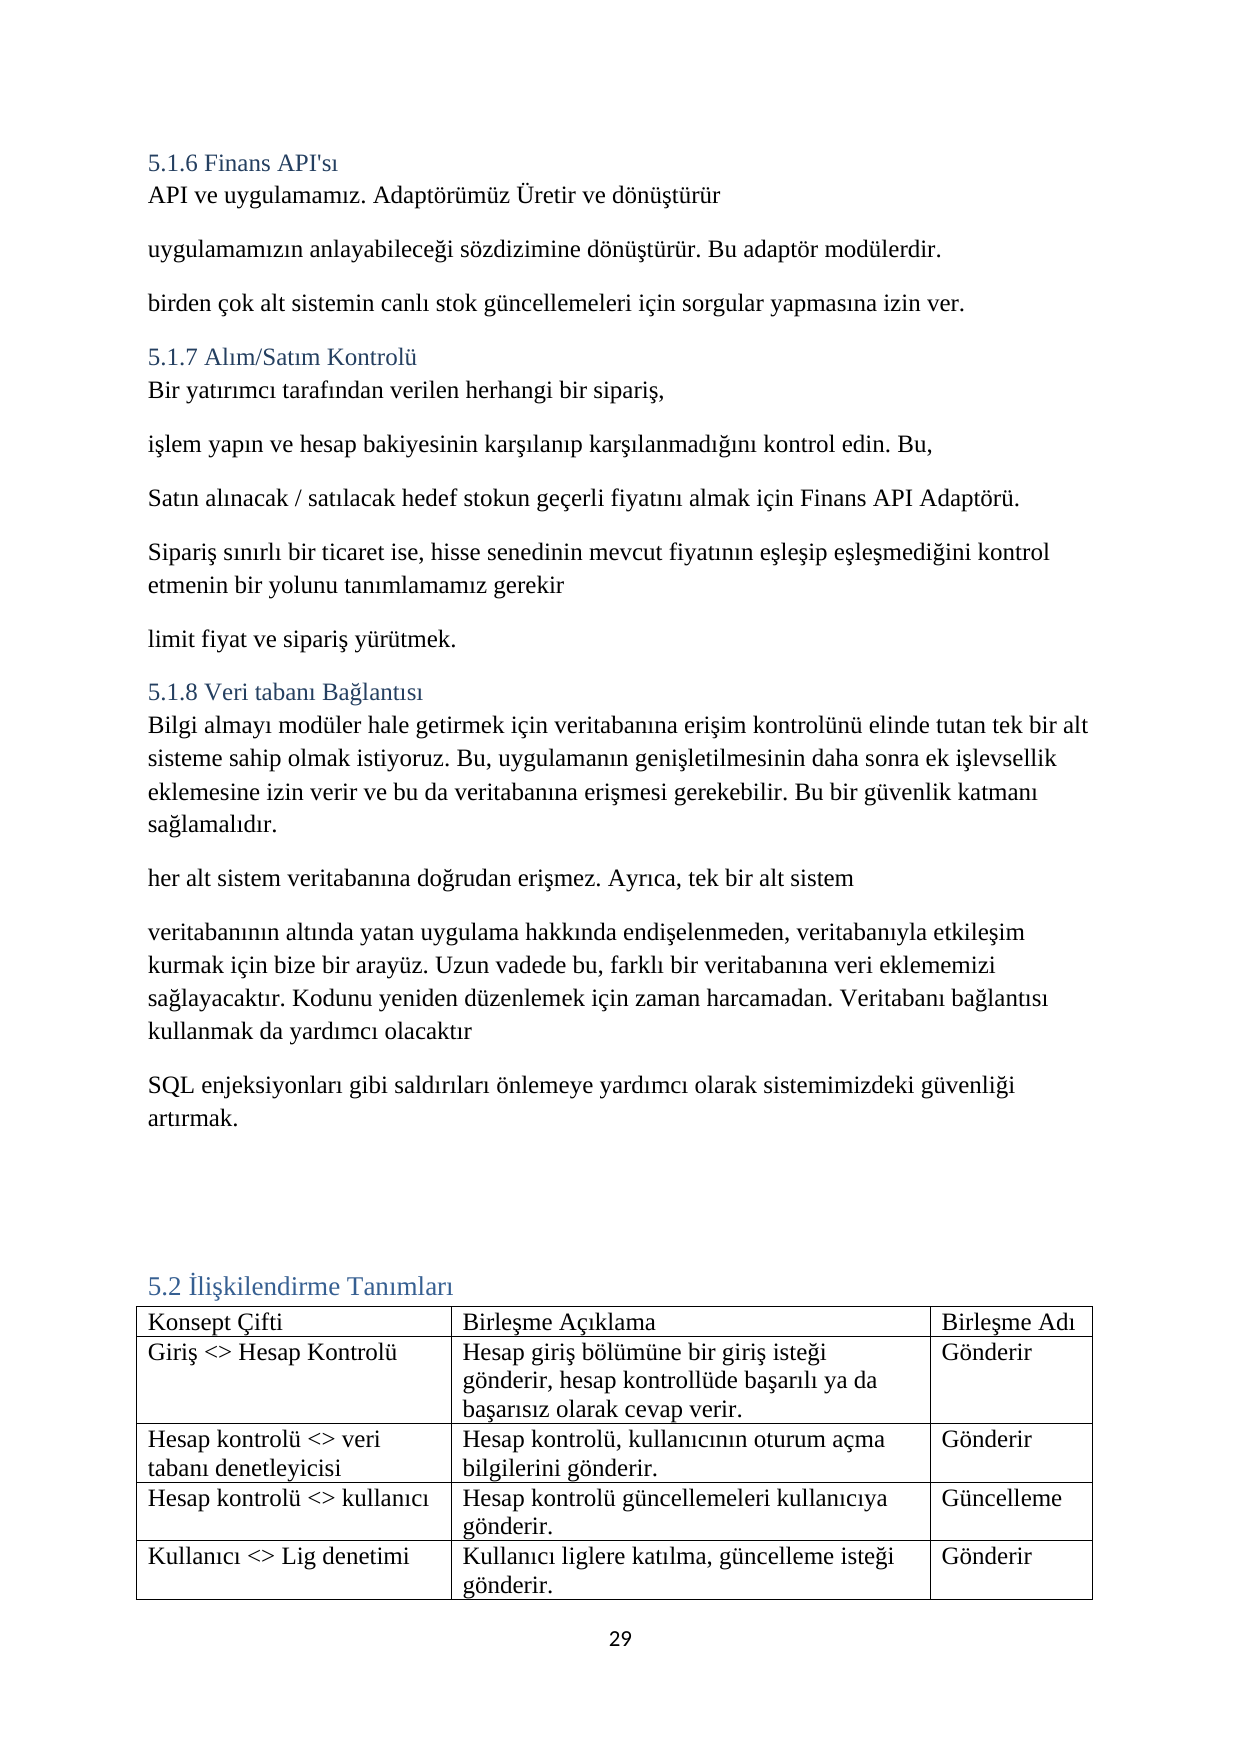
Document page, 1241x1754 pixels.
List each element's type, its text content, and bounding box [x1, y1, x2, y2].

text işlem yapın ve hesap bakiyesinin karşılanıp karşılanmadığını kontrol edin. Bu, [148, 429, 1093, 458]
subtitle 5.1.7 Alım/Satım Kontrolü [148, 342, 1093, 371]
subtitle 5.2 İlişkilendirme Tanımları [148, 1270, 1093, 1301]
text Satın alınacak / satılacak hedef stokun geçerli fiyatını almak için Finans API Adaptörü. [148, 483, 1093, 512]
text Bir yatırımcı tarafından verilen herhangi bir sipariş, [148, 375, 1093, 404]
text Bilgi almayı modüler hale getirmek için veritabanına erişim kontrolünü elinde tutan tek bir alt sisteme sahip olmak istiyoruz. Bu, uygulamanın genişletilmesinin daha sonra ek işlevsellik eklemesine izin verir ve bu da veritabanına erişmesi gerekebilir. Bu bir güvenlik katmanı sağlamalıdır. [148, 711, 1093, 838]
text her alt sistem veritabanına doğrudan erişmez. Ayrıca, tek bir alt sistem [148, 863, 1093, 892]
table_cell Kullanıcı <> Lig denetimi [137, 1541, 451, 1599]
table_cell Güncelleme [931, 1483, 1092, 1540]
table_cell Hesap kontrolü <> veri tabanı denetleyicisi [137, 1424, 451, 1482]
subtitle 5.1.6 Finans API'sı [148, 148, 1093, 176]
table_cell Hesap kontrolü güncellemeleri kullanıcıya gönderir. [452, 1483, 930, 1540]
table_cell Kullanıcı liglere katılma, güncelleme isteği gönderir. [452, 1541, 930, 1599]
text birden çok alt sistemin canlı stok güncellemeleri için sorgular yapmasına izin ver. [148, 288, 1093, 317]
text veritabanının altında yatan uygulama hakkında endişelenmeden, veritabanıyla etkileşim kurmak için bize bir arayüz. Uzun vadede bu, farklı bir veritabanına veri eklememizi sağlayacaktır. Kodunu yeniden düzenlemek için zaman harcamadan. Veritabanı bağlantısı kullanmak da yardımcı olacaktır [148, 917, 1093, 1045]
text Sipariş sınırlı bir ticaret ise, hisse senedinin mevcut fiyatının eşleşip eşleşmediğini kontrol etmenin bir yolunu tanımlamamız gerekir [148, 537, 1093, 598]
table_header Birleşme Adı [931, 1307, 1092, 1336]
text SQL enjeksiyonları gibi saldırıları önlemeye yardımcı olarak sistemimizdeki güvenliği artırmak. [148, 1070, 1093, 1132]
text API ve uygulamamız. Adaptörümüz Üretir ve dönüştürür [148, 181, 1093, 209]
table_cell Hesap giriş bölümüne bir giriş isteği gönderir, hesap kontrollüde başarılı ya da başarısız olarak cevap verir. [452, 1337, 930, 1423]
text limit fiyat ve sipariş yürütmek. [148, 624, 1093, 652]
table_cell Hesap kontrolü <> kullanıcı [137, 1483, 451, 1540]
subtitle 5.1.8 Veri tabanı Bağlantısı [148, 677, 1093, 706]
table_cell Gönderir [931, 1424, 1092, 1482]
table_header Konsept Çifti [137, 1307, 451, 1336]
text uygulamamızın anlayabileceği sözdizimine dönüştürür. Bu adaptör modülerdir. [148, 234, 1093, 263]
table_cell Gönderir [931, 1337, 1092, 1423]
table_header Birleşme Açıklama [452, 1307, 930, 1336]
table_cell Giriş <> Hesap Kontrolü [137, 1337, 451, 1423]
table_cell Hesap kontrolü, kullanıcının oturum açma bilgilerini gönderir. [452, 1424, 930, 1482]
table_cell Gönderir [931, 1541, 1092, 1599]
